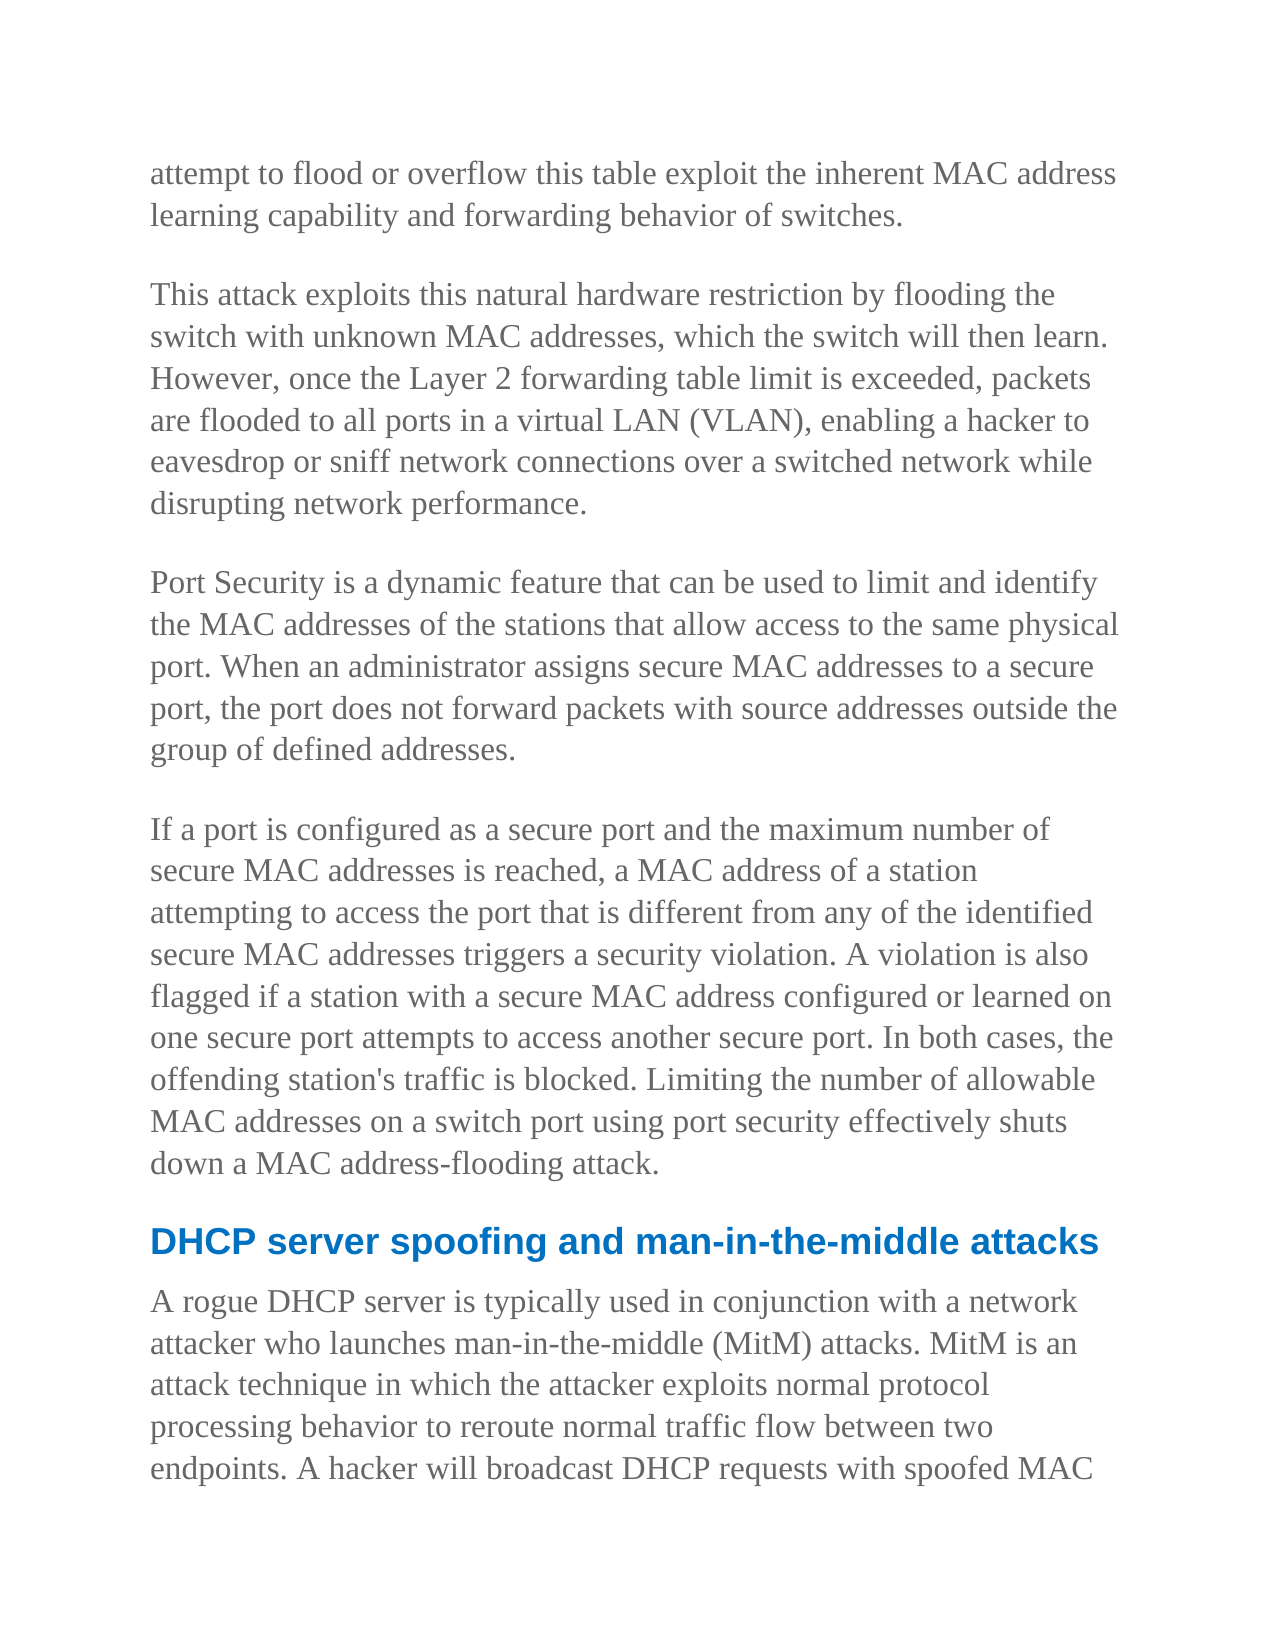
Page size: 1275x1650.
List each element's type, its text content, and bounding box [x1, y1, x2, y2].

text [150, 1278, 1125, 1487]
text This attack exploits this natural hardware restriction by flooding the switch with unknown MAC addresses, which the switch will then learn. However, once the Layer 2 forwarding table limit is exceeded, packets are flooded to all ports in a virtual LAN (VLAN), enabling a hacker to eavesdrop or sniff network connections over a switched network while disrupting network performance. [150, 271, 1125, 522]
text Port Security is a dynamic feature that can be used to limit and identify the MAC addresses of the stations that allow access to the same physical port. When an administrator assigns secure MAC addresses to a secure port, the port does not forward packets with source addresses outside the group of defined addresses. [150, 559, 1125, 768]
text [150, 150, 1125, 233]
text If a port is configured as a secure port and the maximum number of secure MAC addresses is reached, a MAC address of a station attempting to access the port that is different from any of the identified secure MAC addresses triggers a security violation. A violation is also flagged if a station with a secure MAC address configured or learned on one secure port attempts to access another secure port. In both cases, the offending station's traffic is blocked. Limiting the number of allowable MAC addresses on a switch port using port security effectively shuts down a MAC address-flooding attack. [150, 806, 1125, 1181]
text DHCP server spoofing and man-in-the-middle attacks [150, 1219, 1125, 1262]
